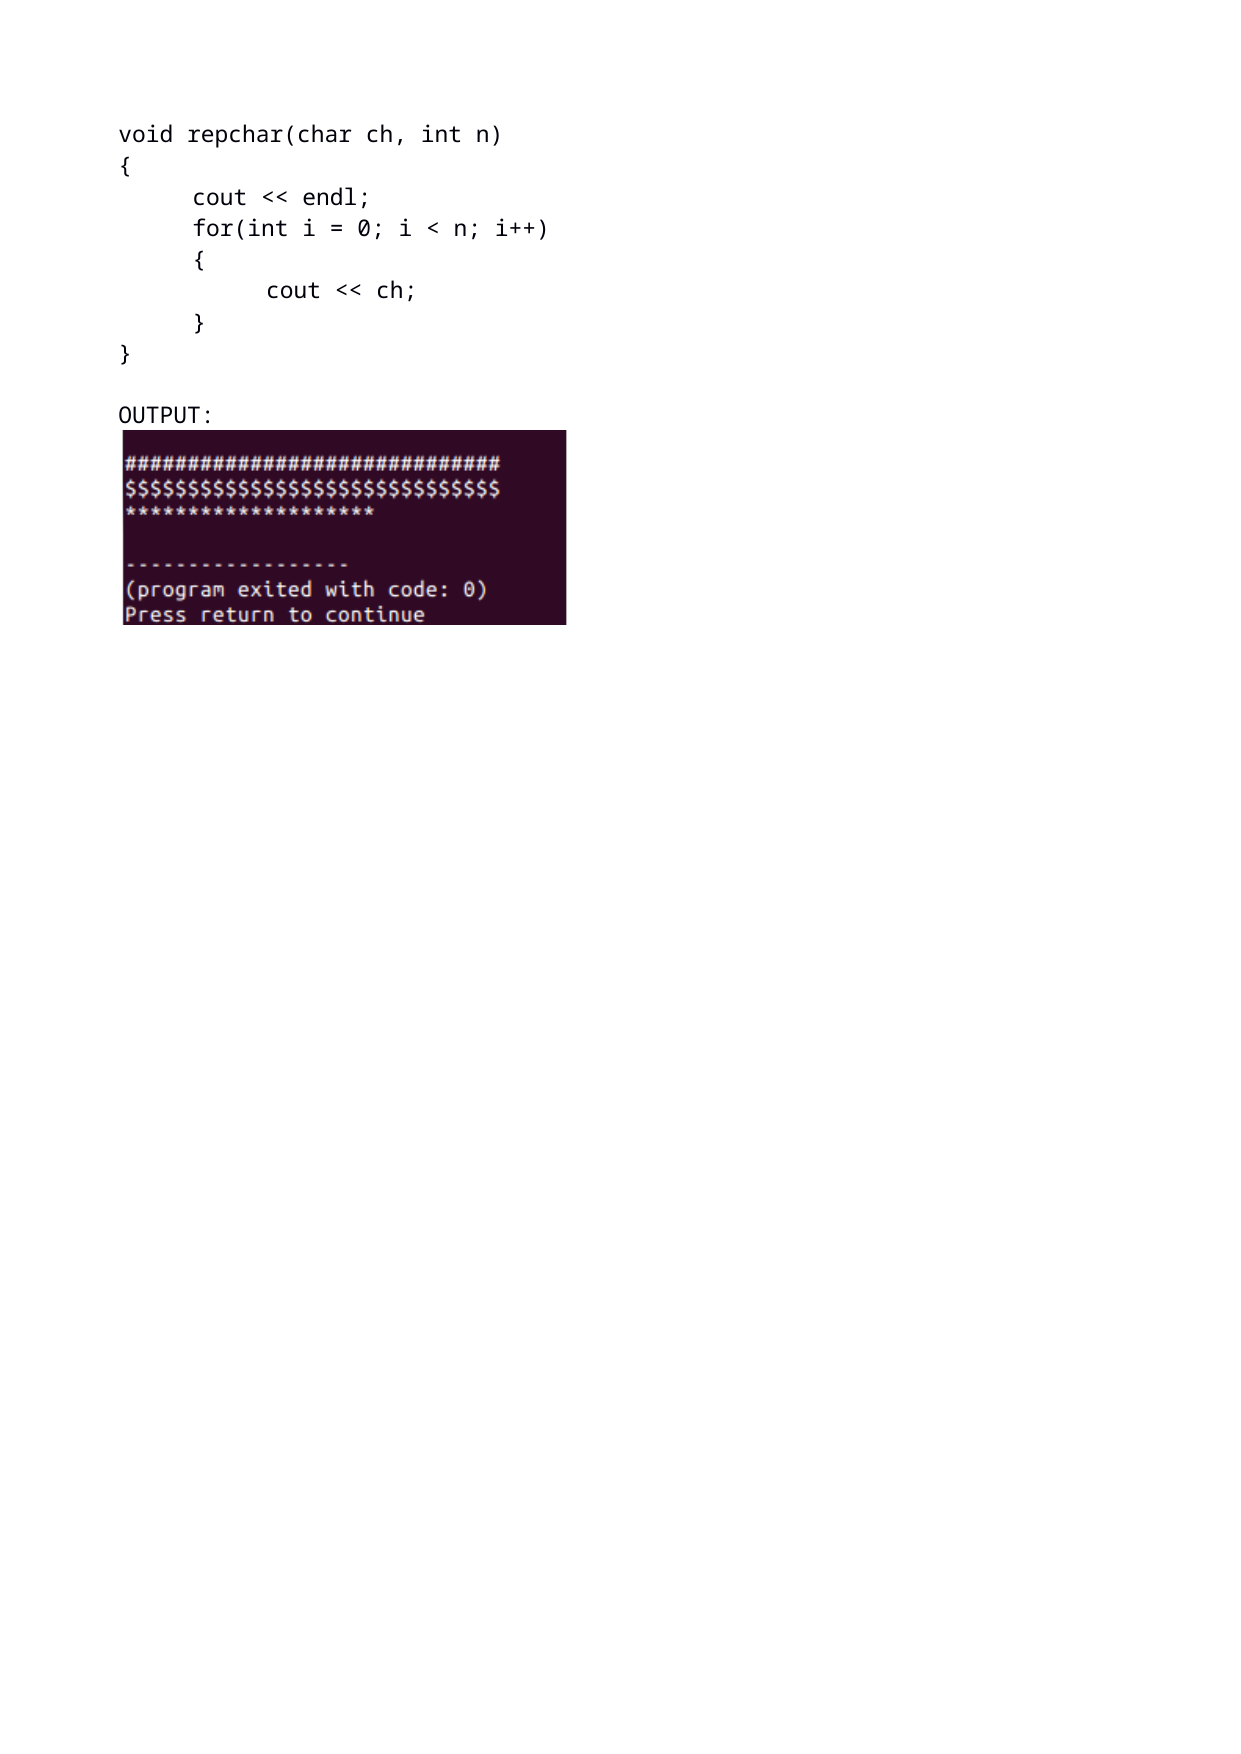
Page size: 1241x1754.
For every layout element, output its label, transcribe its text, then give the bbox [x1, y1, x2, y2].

text OUTPUT: [118, 399, 1122, 431]
text { [118, 243, 1122, 274]
text for(int i = 0; i < n; i++) [118, 212, 1122, 243]
text { [118, 149, 1122, 181]
text cout << endl; [118, 181, 1122, 212]
text } [118, 306, 1122, 337]
picture [122, 430, 567, 625]
text void repchar(char ch, int n) [118, 118, 1122, 149]
text } [118, 337, 1122, 368]
text cout << ch; [118, 274, 1122, 306]
